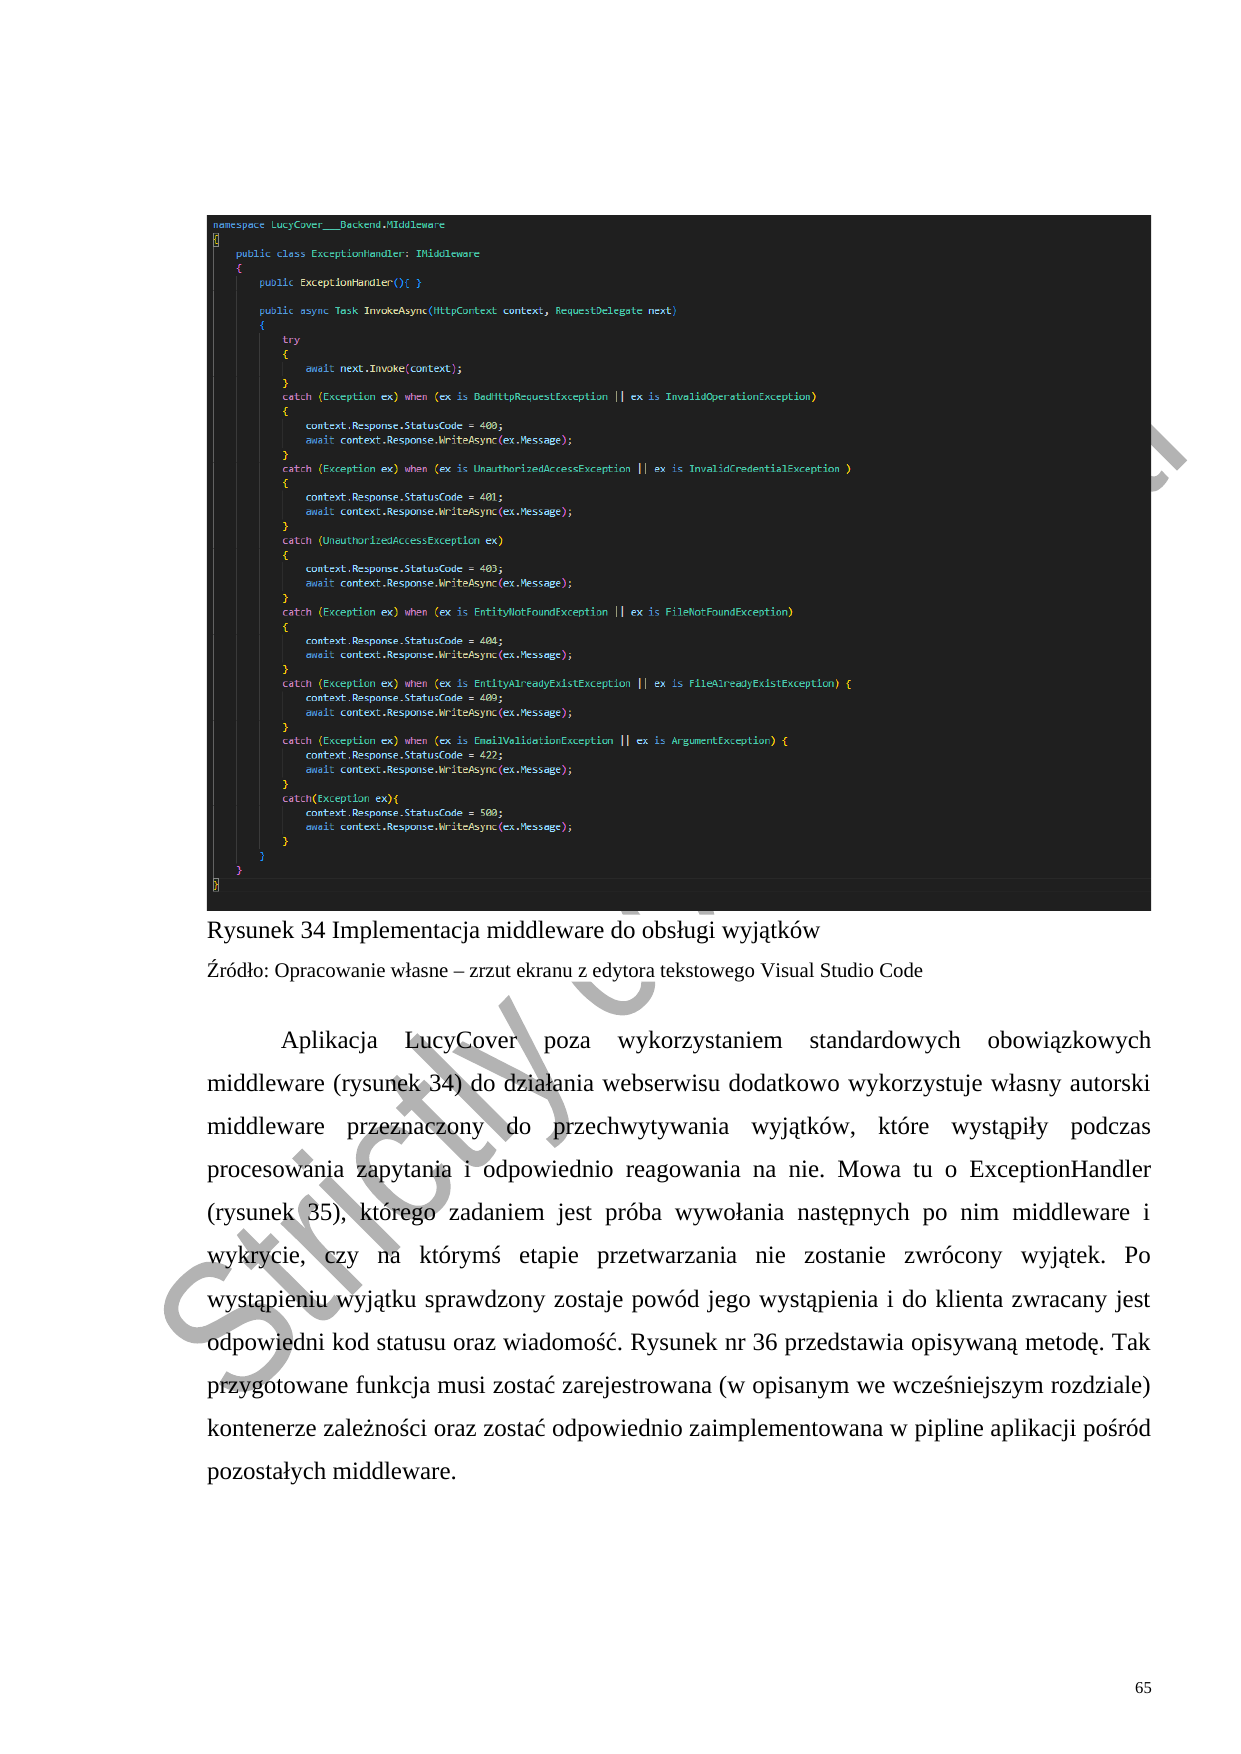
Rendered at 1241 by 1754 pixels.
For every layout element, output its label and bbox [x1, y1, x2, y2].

text [207, 1025, 1152, 1485]
picture [206, 215, 1152, 911]
